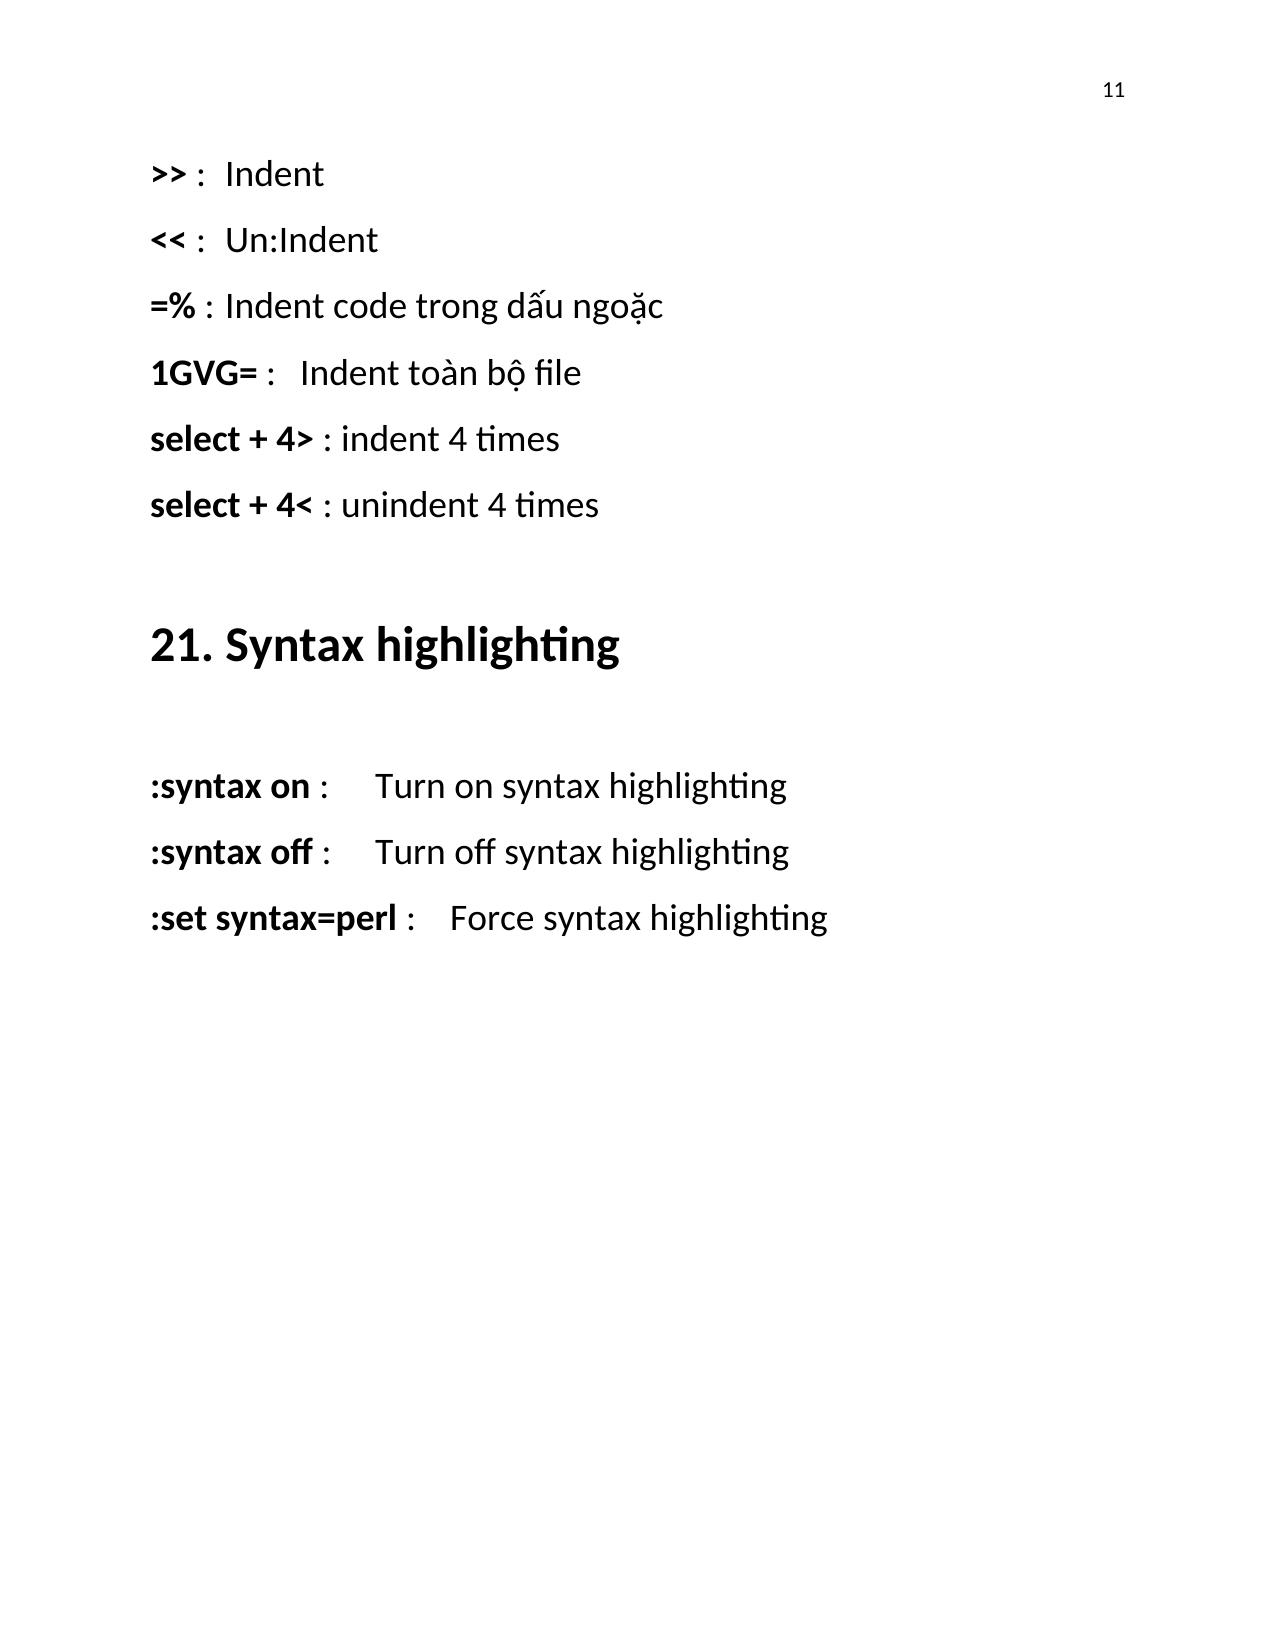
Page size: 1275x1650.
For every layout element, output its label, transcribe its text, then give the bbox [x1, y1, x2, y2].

text :syntax off : Turn off syntax highlighting [150, 828, 1125, 874]
text =% : Indent code trong dấu ngoặc [150, 282, 1125, 328]
text :syntax on : Turn on syntax highlighting [150, 762, 1125, 807]
text 1GVG= : Indent toàn bộ file [150, 348, 1125, 394]
text << : Un:Indent [150, 216, 1125, 262]
text :set syntax=perl : Force syntax highlighting [150, 894, 1125, 940]
text select + 4> : indent 4 times [150, 414, 1125, 460]
text >> : Indent [150, 150, 1125, 196]
text select + 4< : unindent 4 times [150, 481, 1125, 527]
text 21. Syntax highlighting [150, 613, 1125, 674]
